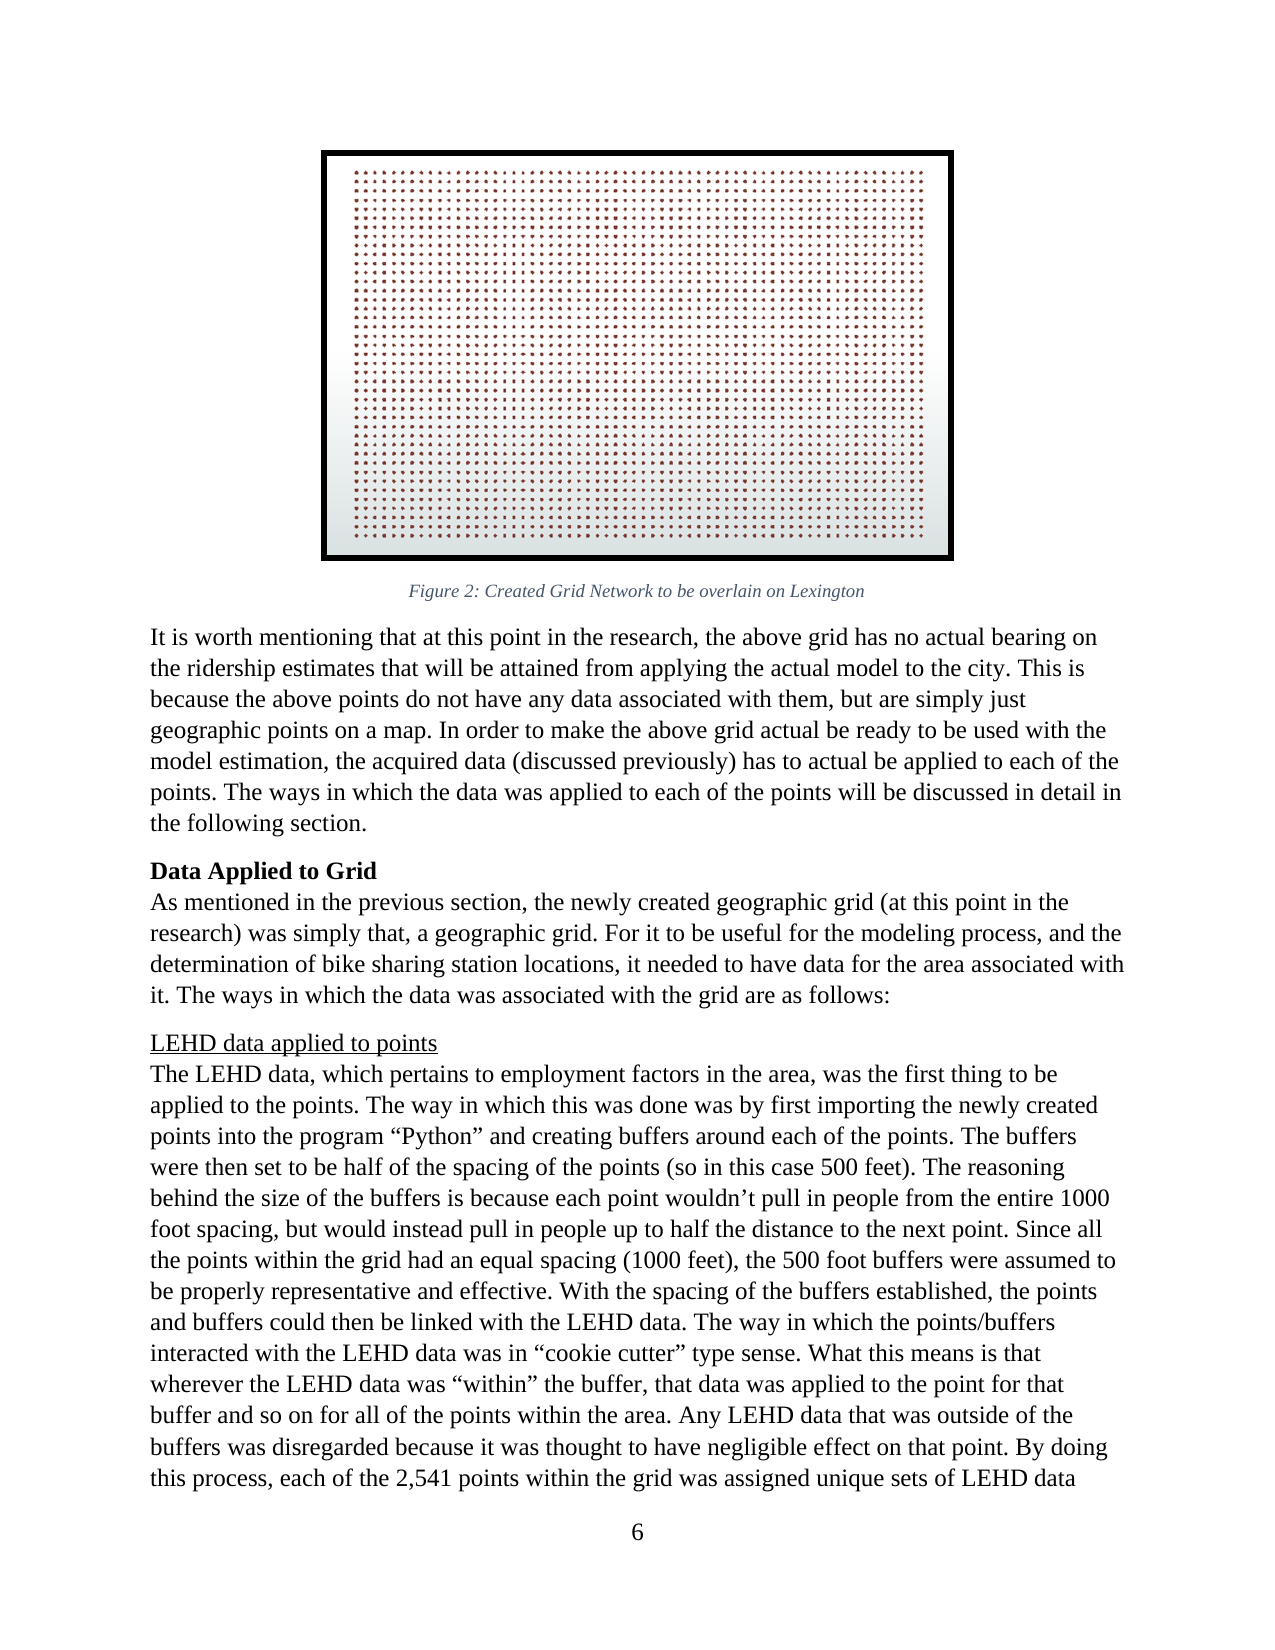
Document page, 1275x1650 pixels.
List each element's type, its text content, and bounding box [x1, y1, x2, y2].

text As mentioned in the previous section, the newly created geographic grid (at this point in the research) was simply that, a geographic grid. For it to be useful for the modeling process, and the determination of bike sharing station locations, it needed to have data for the area associated with it. The ways in which the data was associated with the grid are as follows: [150, 887, 1125, 1009]
picture [327, 156, 948, 555]
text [150, 1059, 1125, 1491]
text It is worth mentioning that at this point in the research, the above grid has no actual bearing on the ridership estimates that will be attained from applying the actual model to the city. This is because the above points do not have any data associated with them, but are simply just geographic points on a map. In order to make the above grid actual be ready to be used with the model estimation, the acquired data (discussed previously) has to actual be applied to each of the points. The ways in which the data was applied to each of the points will be discussed in detail in the following section. [150, 622, 1125, 837]
subtitle Data Applied to Grid [150, 856, 1125, 885]
text Figure 2: Created Grid Network to be overlain on Lexington [150, 580, 1125, 601]
subtitle LEHD data applied to points [150, 1028, 1125, 1057]
